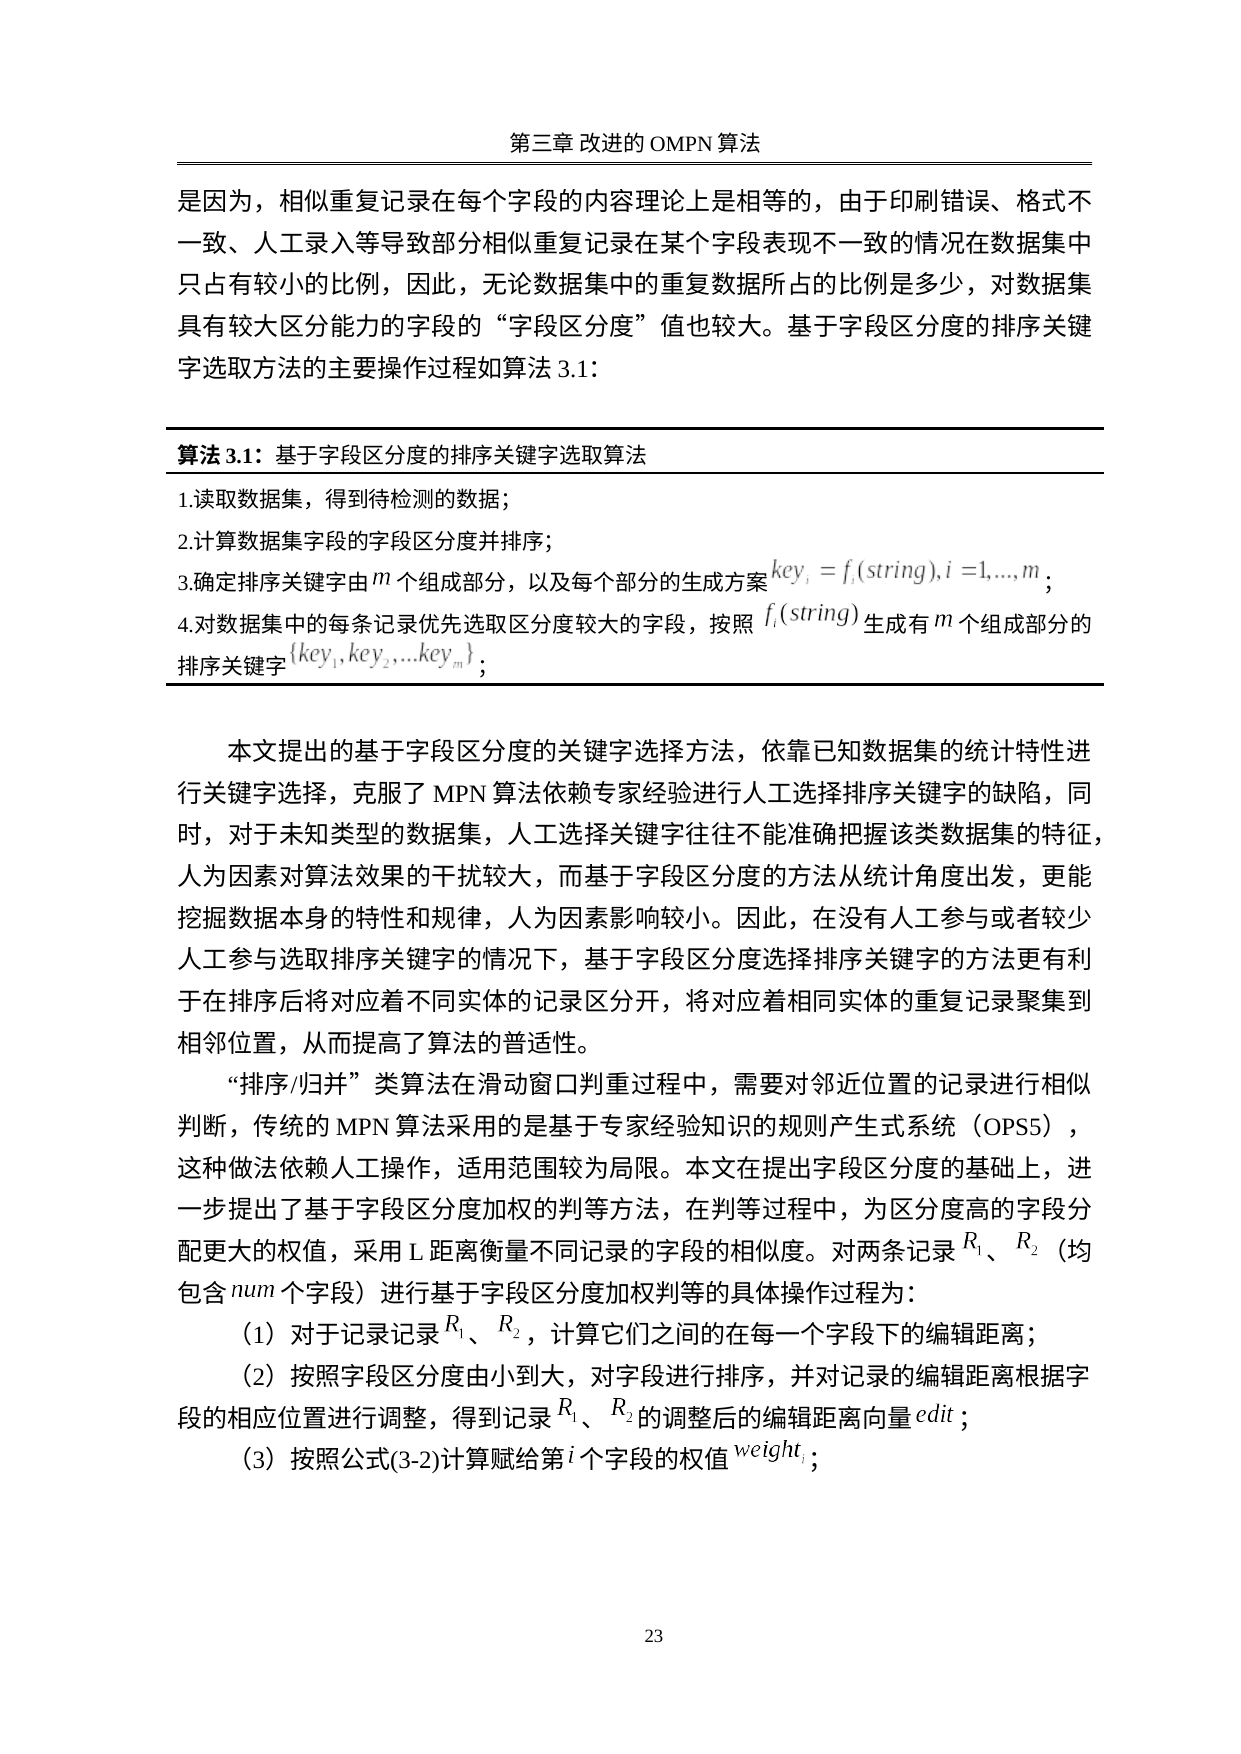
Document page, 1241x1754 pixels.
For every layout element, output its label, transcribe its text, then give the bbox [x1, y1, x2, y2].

table_cell 1.读取数据集，得到待检测的数据； 2.计算数据集字段的字段区分度并排序； 3.确定排序关键字由个组成部分，以及每个部分的生成方案； 4.对数据集中的每条记录优先选取区分度较大的字段，按照生成有个组成部分的排序关键字； [166, 474, 1104, 682]
text “排序/归并”类算法在滑动窗口判重过程中，需要对邻近位置的记录进行相似判断，传统的MPN算法采用的是基于专家经验知识的规则产生式系统（OPS5），这种做法依赖人工操作，适用范围较为局限。本文在提出字段区分度的基础上，进一步提出了基于字段区分度加权的判等方法，在判等过程中，为区分度高的字段分配更大的权值，采用L距离衡量不同记录的字段的相似度。对两条记录、（均包含个字段）进行基于字段区分度加权判等的具体操作过程为： [177, 1061, 1092, 1311]
table_header 算法3.1：基于字段区分度的排序关键字选取算法 [166, 430, 1104, 472]
text （2）按照字段区分度由小到大，对字段进行排序，并对记录的编辑距离根据字段的相应位置进行调整，得到记录、的调整后的编辑距离向量； [177, 1352, 1092, 1436]
text （3）按照公式(3-2)计算赋给第个字段的权值； [177, 1436, 1092, 1477]
text （1）对于记录记录、，计算它们之间的在每一个字段下的编辑距离； [177, 1311, 1092, 1352]
text 本文提出的基于字段区分度的关键字选择方法，依靠已知数据集的统计特性进行关键字选择，克服了MPN算法依赖专家经验进行人工选择排序关键字的缺陷，同时，对于未知类型的数据集，人工选择关键字往往不能准确把握该类数据集的特征，人为因素对算法效果的干扰较大，而基于字段区分度的方法从统计角度出发，更能挖掘数据本身的特性和规律，人为因素影响较小。因此，在没有人工参与或者较少人工参与选取排序关键字的情况下，基于字段区分度选择排序关键字的方法更有利于在排序后将对应着不同实体的记录区分开，将对应着相同实体的重复记录聚集到相邻位置，从而提高了算法的普适性。 [177, 727, 1092, 1061]
